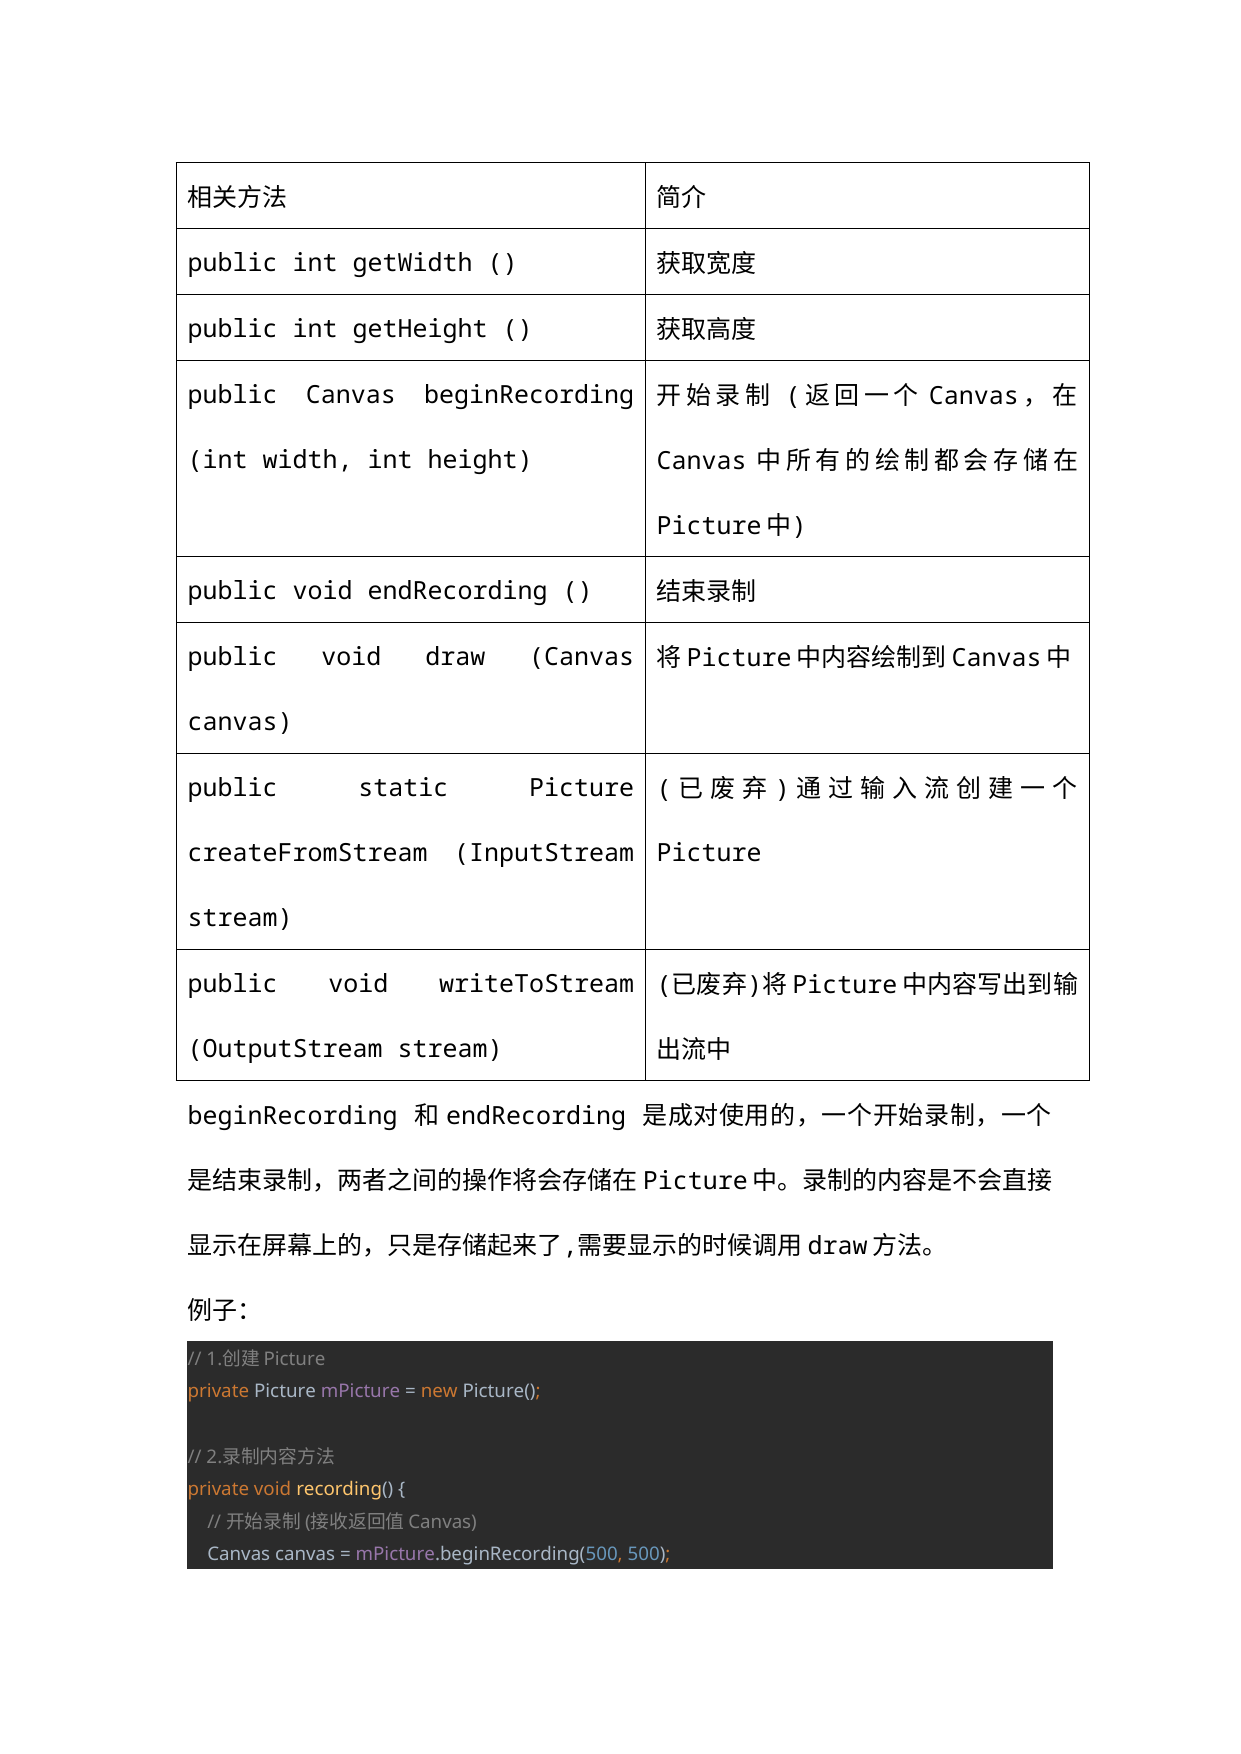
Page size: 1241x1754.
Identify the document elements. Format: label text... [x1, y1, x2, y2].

table_cell (已废弃)通过输入流创建一个Picture [646, 754, 1089, 949]
table_cell public int getWidth () [177, 229, 645, 294]
table_cell public Canvas beginRecording (int width, int height) [177, 361, 645, 556]
table_cell (已废弃)将Picture中内容写出到输出流中 [646, 950, 1089, 1080]
text 例子： [187, 1276, 1053, 1341]
table_cell public static Picture createFromStream (InputStream stream) [177, 754, 645, 949]
table_cell public int getHeight () [177, 295, 645, 360]
table_cell 获取高度 [646, 295, 1089, 360]
table_cell 获取宽度 [646, 229, 1089, 294]
table_cell public void endRecording () [177, 557, 645, 622]
table_cell public void writeToStream (OutputStream stream) [177, 950, 645, 1080]
table_cell 将Picture中内容绘制到Canvas中 [646, 623, 1089, 753]
table_cell 开始录制 (返回一个Canvas，在Canvas中所有的绘制都会存储在Picture中) [646, 361, 1089, 556]
text beginRecording 和 endRecording 是成对使用的，一个开始录制，一个是结束录制，两者之间的操作将会存储在Picture中。录制的内容是不会直接显示在屏幕上的，只是存储起来了,需要显示的时候调用draw方法。 [187, 1081, 1053, 1276]
text // 1.创建Picture [187, 1341, 1053, 1374]
table_cell public void draw (Canvas canvas) [177, 623, 645, 753]
table_cell 结束录制 [646, 557, 1089, 622]
table_header 相关方法 [177, 163, 645, 228]
table_header 简介 [646, 163, 1089, 228]
